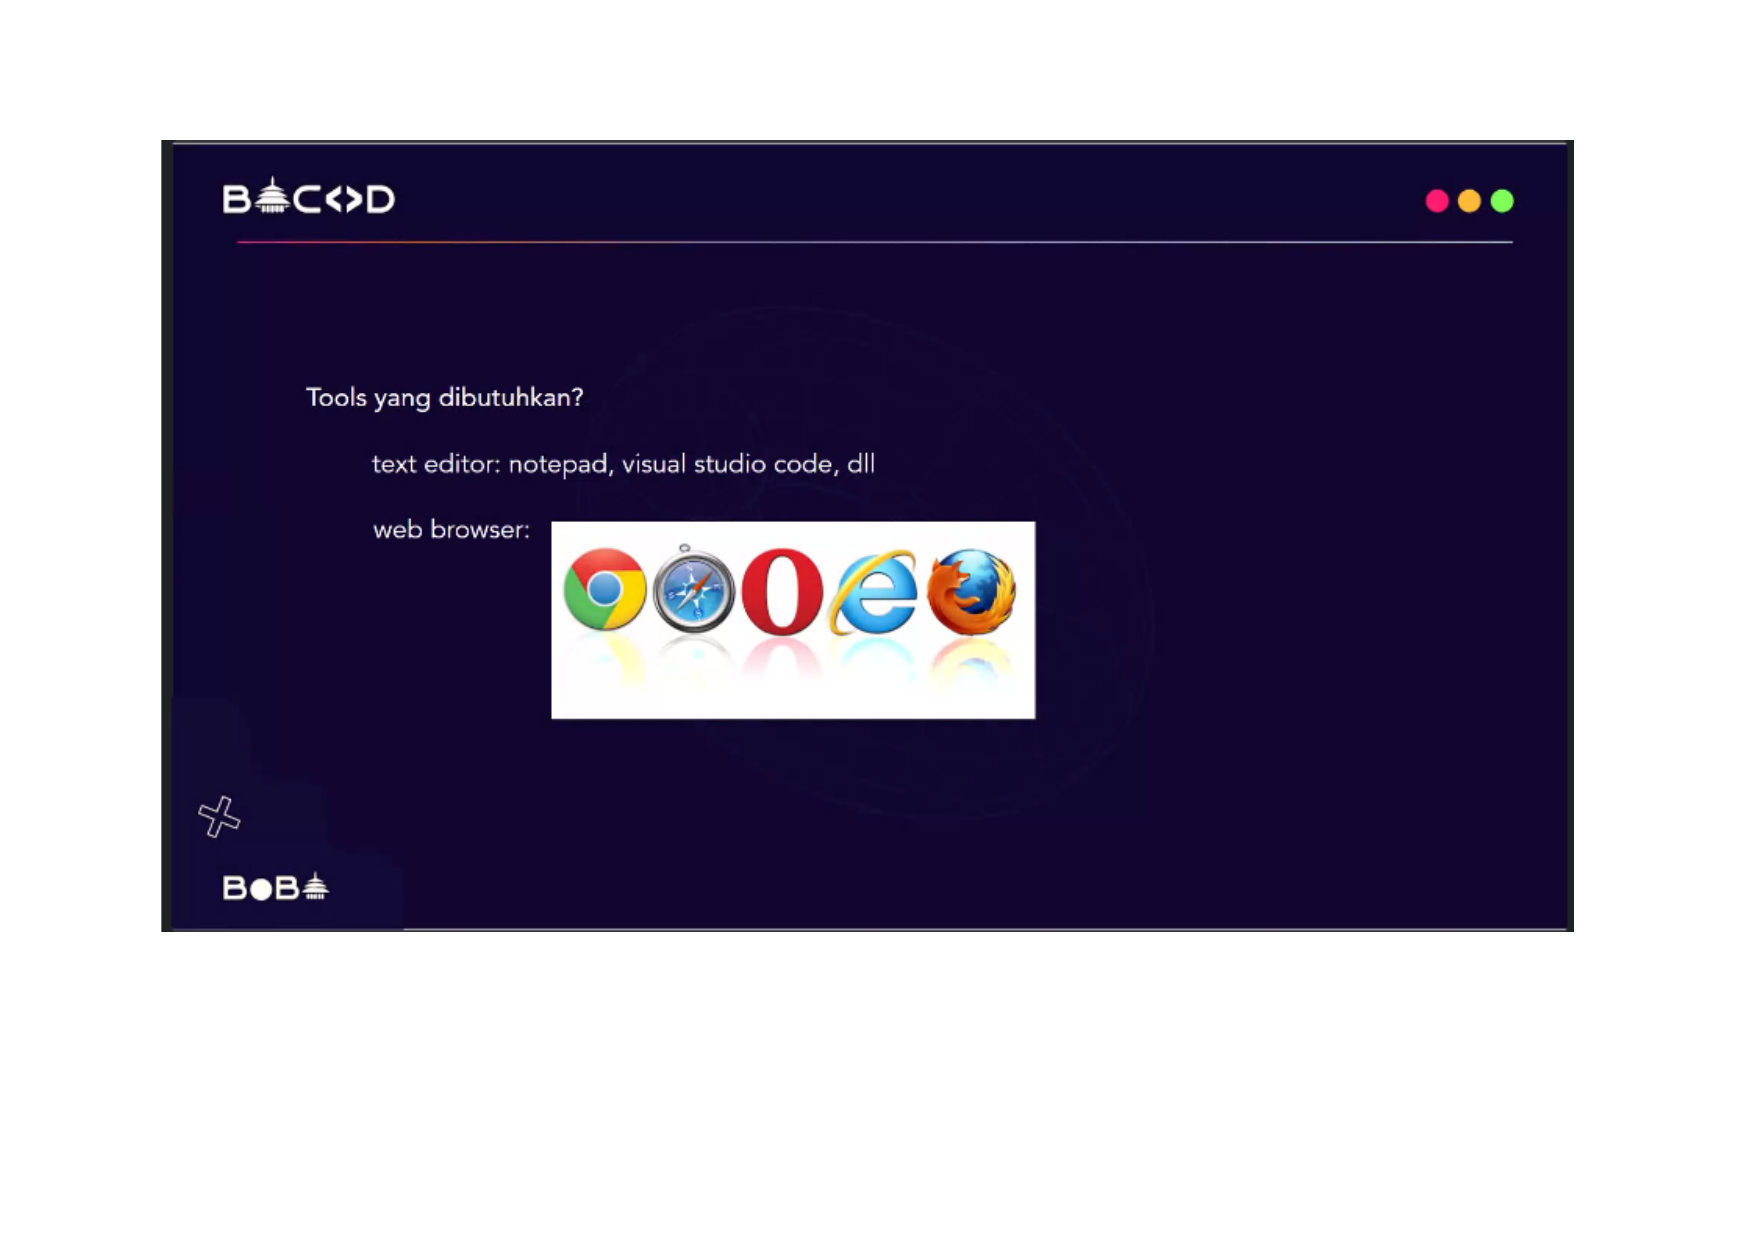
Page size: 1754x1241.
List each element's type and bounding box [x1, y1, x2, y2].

picture [161, 140, 1574, 932]
